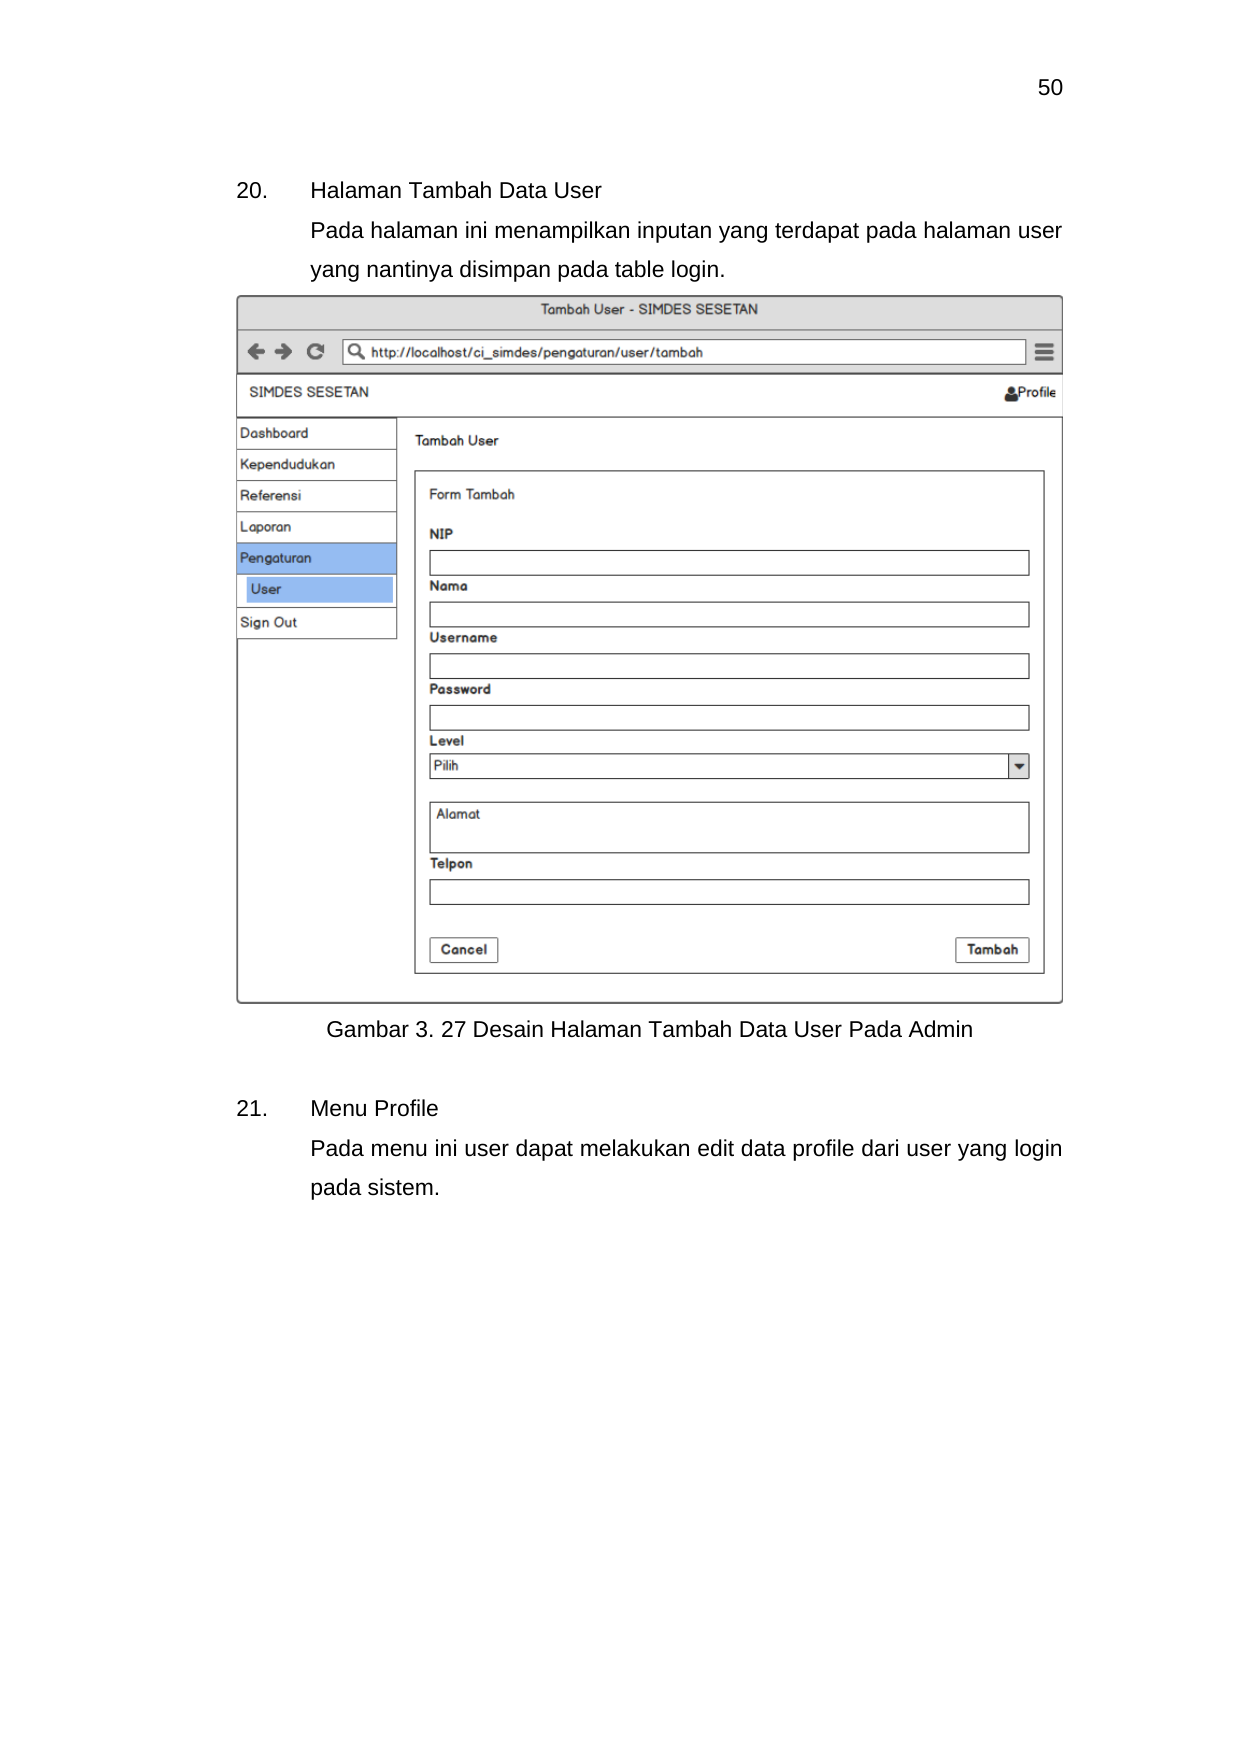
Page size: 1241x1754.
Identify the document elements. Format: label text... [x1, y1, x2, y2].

list Menu Profile [236, 1095, 1063, 1122]
picture [236, 295, 1063, 1004]
list Halaman Tambah Data User [236, 177, 1063, 203]
text Pada halaman ini menampilkan inputan yang terdapat pada halaman user yang nantinya disimpan pada table login. [310, 217, 1063, 282]
text Pada menu ini user dapat melakukan edit data profile dari user yang login pada sistem. [310, 1135, 1063, 1201]
